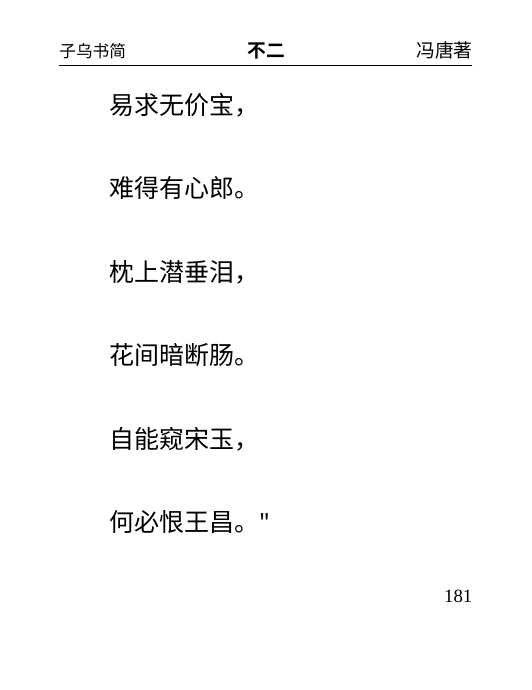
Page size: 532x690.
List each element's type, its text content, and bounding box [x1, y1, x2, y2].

text 枕上潜垂泪， [59, 239, 472, 302]
text 自能窥宋玉， [59, 406, 472, 469]
text 何必恨王昌。" [59, 489, 472, 553]
text 难得有心郎。 [59, 155, 472, 219]
text 易求无价宝， [59, 72, 472, 135]
text 花间暗断肠。 [59, 322, 472, 386]
